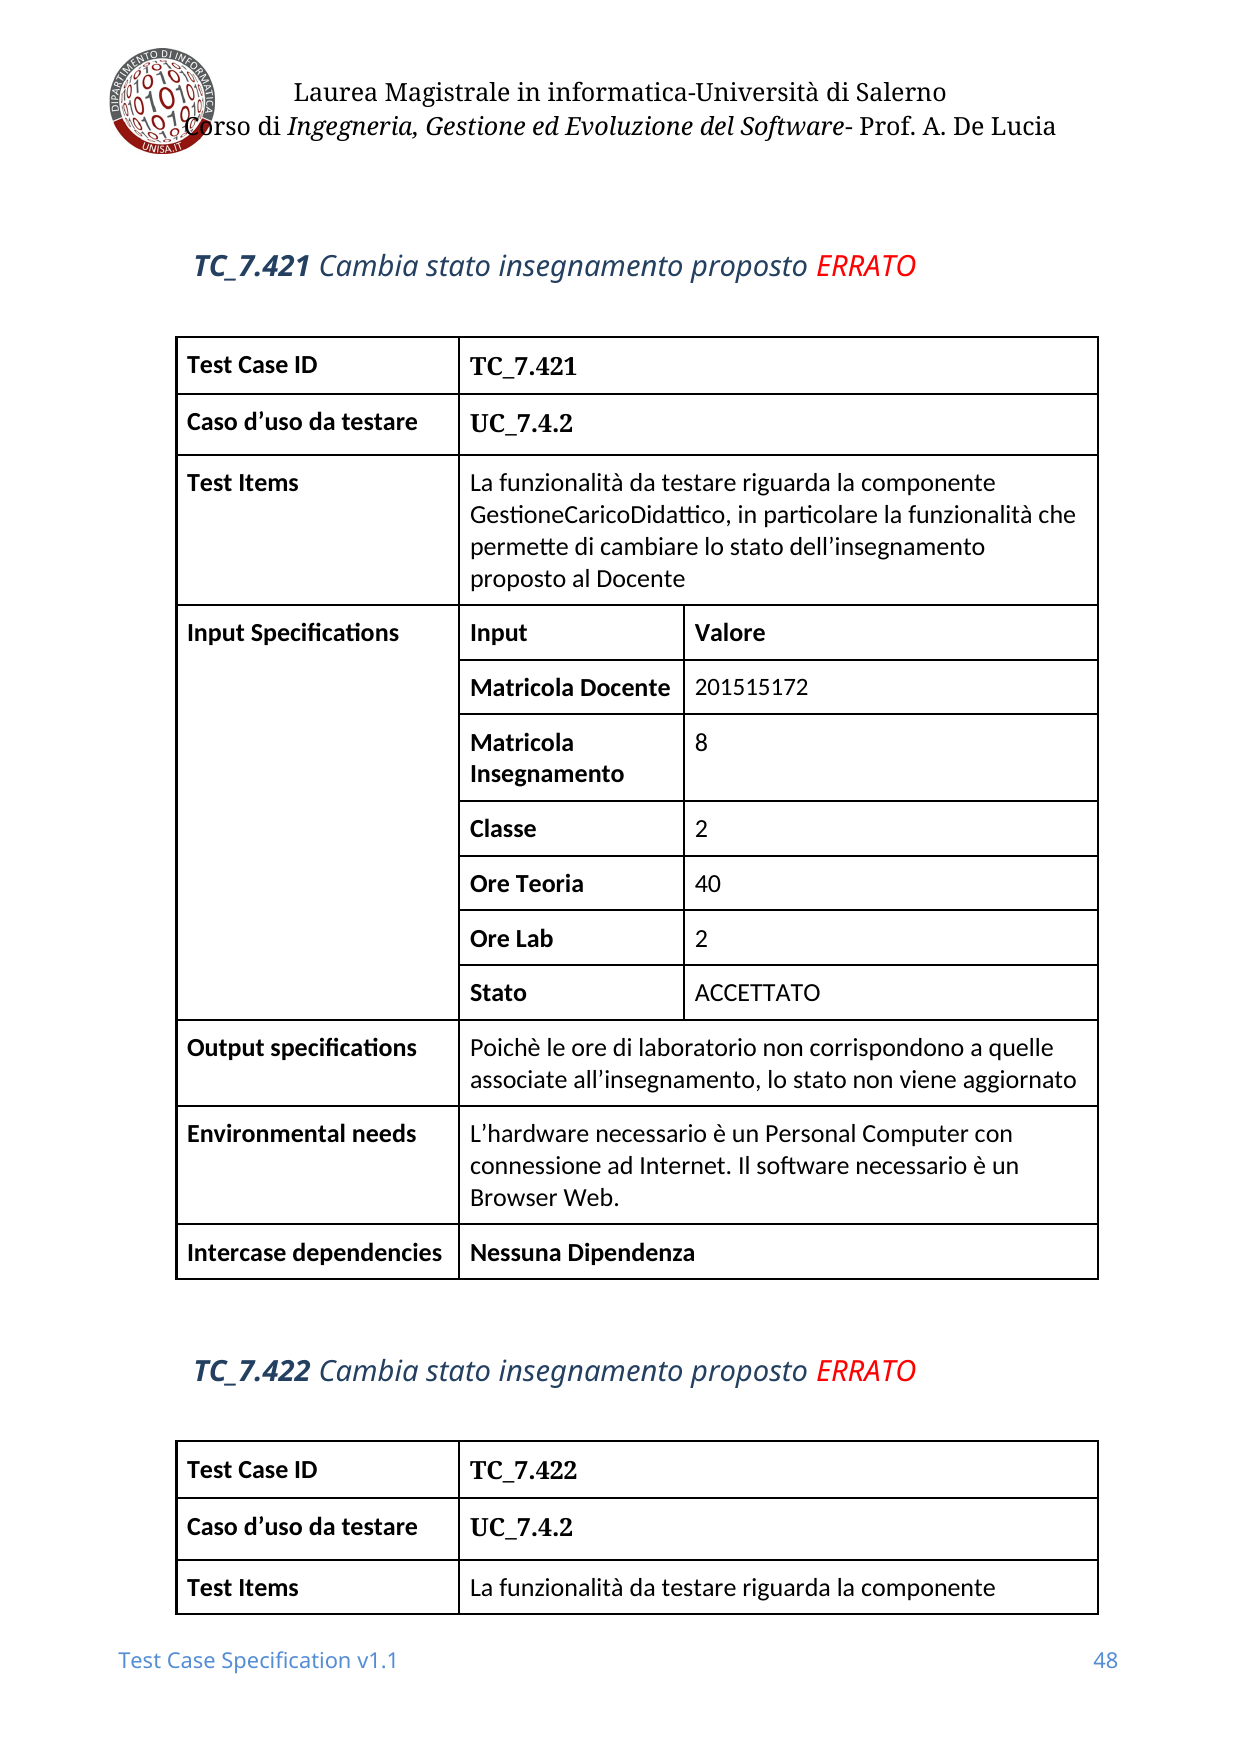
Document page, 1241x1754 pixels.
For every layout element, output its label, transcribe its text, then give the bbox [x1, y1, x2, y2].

table_cell Matricola Docente [460, 661, 683, 713]
table_cell Intercase dependencies [178, 1225, 458, 1278]
table_cell L’hardware necessario è un Personal Computer con connessione ad Internet. Il software necessario è un Browser Web. [460, 1107, 1097, 1223]
table_cell Matricola Insegnamento [460, 715, 683, 800]
table_cell 8 [685, 715, 1097, 800]
table_cell 201515172 [685, 661, 1097, 713]
table_cell Ore Lab [460, 911, 683, 964]
table_cell UC_7.4.2 [460, 1499, 1097, 1558]
table_cell ACCETTATO [685, 966, 1097, 1018]
table_header TC_7.421 [460, 338, 1097, 393]
table_cell 40 [685, 857, 1097, 909]
subtitle TC_7.421 Cambia stato insegnamento proposto ERRATO [193, 245, 1122, 285]
table_cell Classe [460, 802, 683, 854]
table_cell Input [460, 606, 683, 659]
table_header Test Case ID [178, 1442, 458, 1497]
table_cell Poichè le ore di laboratorio non corrispondono a quelle associate all’insegnamento, lo stato non viene aggiornato [460, 1021, 1097, 1105]
table_cell Ore Teoria [460, 857, 683, 909]
table_cell UC_7.4.2 [460, 395, 1097, 454]
table_cell Nessuna Dipendenza [460, 1225, 1097, 1278]
table_cell Test Items [178, 456, 458, 604]
table_cell Caso d’uso da testare [178, 1499, 458, 1558]
table_cell 2 [685, 802, 1097, 854]
table_header TC_7.422 [460, 1442, 1097, 1497]
picture [109, 48, 215, 154]
table_cell Stato [460, 966, 683, 1018]
table_cell 2 [685, 911, 1097, 964]
table_cell Caso d’uso da testare [178, 395, 458, 454]
table_cell Valore [685, 606, 1097, 659]
table_cell Input Specifications [178, 606, 458, 1018]
subtitle TC_7.422 Cambia stato insegnamento proposto ERRATO [193, 1350, 1122, 1389]
table_cell Environmental needs [178, 1107, 458, 1223]
table_cell Output specifications [178, 1021, 458, 1105]
table_header Test Case ID [178, 338, 458, 393]
table_cell Test Items [178, 1561, 458, 1613]
